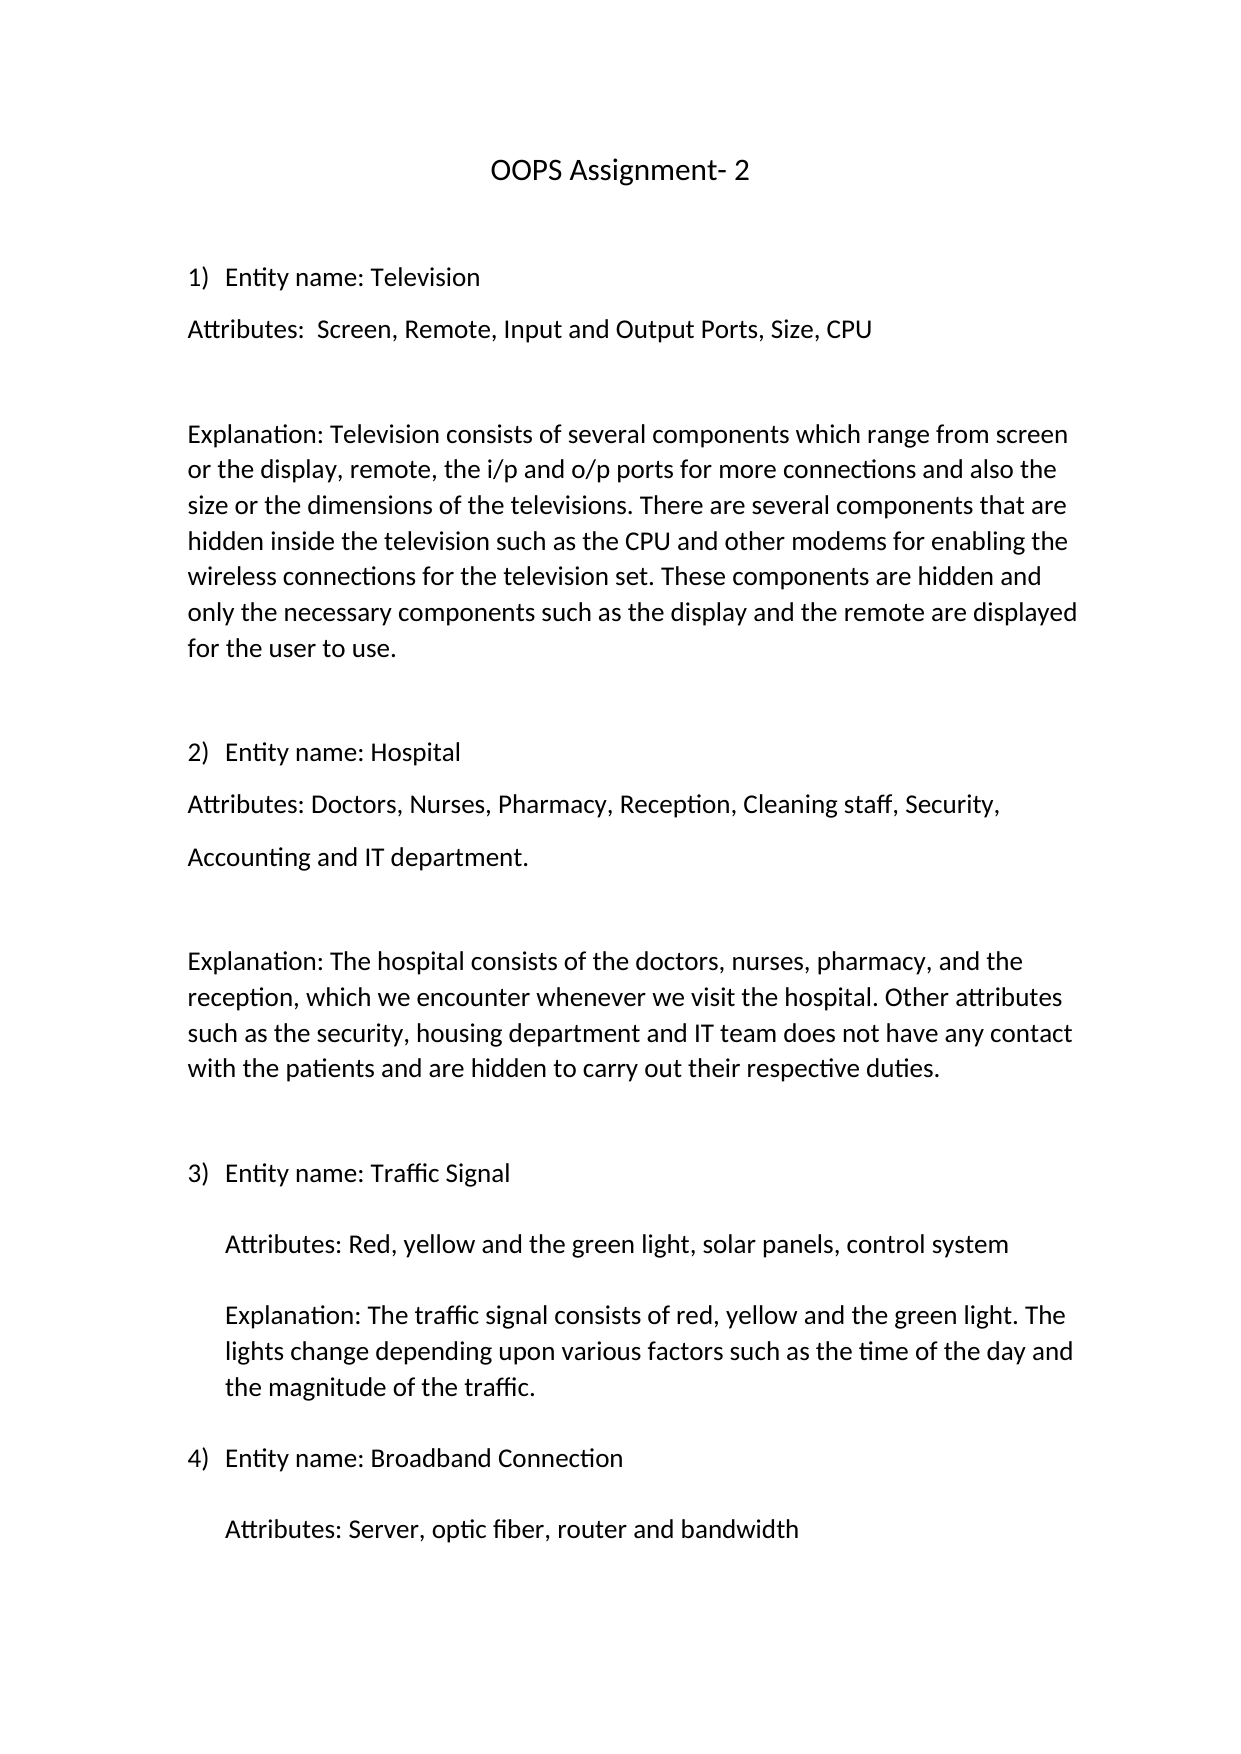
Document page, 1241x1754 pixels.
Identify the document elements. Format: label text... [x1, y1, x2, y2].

list Explanation: The traffic signal consists of red, yellow and the green light. The lights change depending upon various factors such as the time of the day and the magnitude of the traffic. [225, 1298, 1090, 1403]
list Entity name: Broadband Connection [187, 1441, 1090, 1474]
text Attributes: Doctors, Nurses, Pharmacy, Reception, Cleaning staff, Security, [150, 788, 1090, 821]
text Explanation: Television consists of several components which range from screen or the display, remote, the i/p and o/p ports for more connections and also the size or the dimensions of the televisions. There are several components that are hidden inside the television such as the CPU and other modems for enabling the wireless connections for the television set. These components are hidden and only the necessary components such as the display and the remote are displayed for the user to use. [187, 417, 1090, 664]
text Accounting and IT department. [187, 840, 1090, 873]
list Attributes: Red, yellow and the green light, solar panels, control system [225, 1227, 1090, 1260]
text OOPS Assignment- 2 [150, 150, 1090, 188]
list Entity name: Television [187, 260, 1090, 293]
list Entity name: Hospital [187, 735, 1090, 768]
text Explanation: The hospital consists of the doctors, nurses, pharmacy, and the reception, which we encounter whenever we visit the hospital. Other attributes such as the security, housing department and IT team does not have any contact with the patients and are hidden to carry out their respective duties. [187, 944, 1090, 1084]
list Entity name: Traffic Signal [187, 1156, 1090, 1189]
list Attributes: Server, optic fiber, router and bandwidth [225, 1512, 1090, 1545]
text Attributes: Screen, Remote, Input and Output Ports, Size, CPU [187, 312, 1090, 345]
